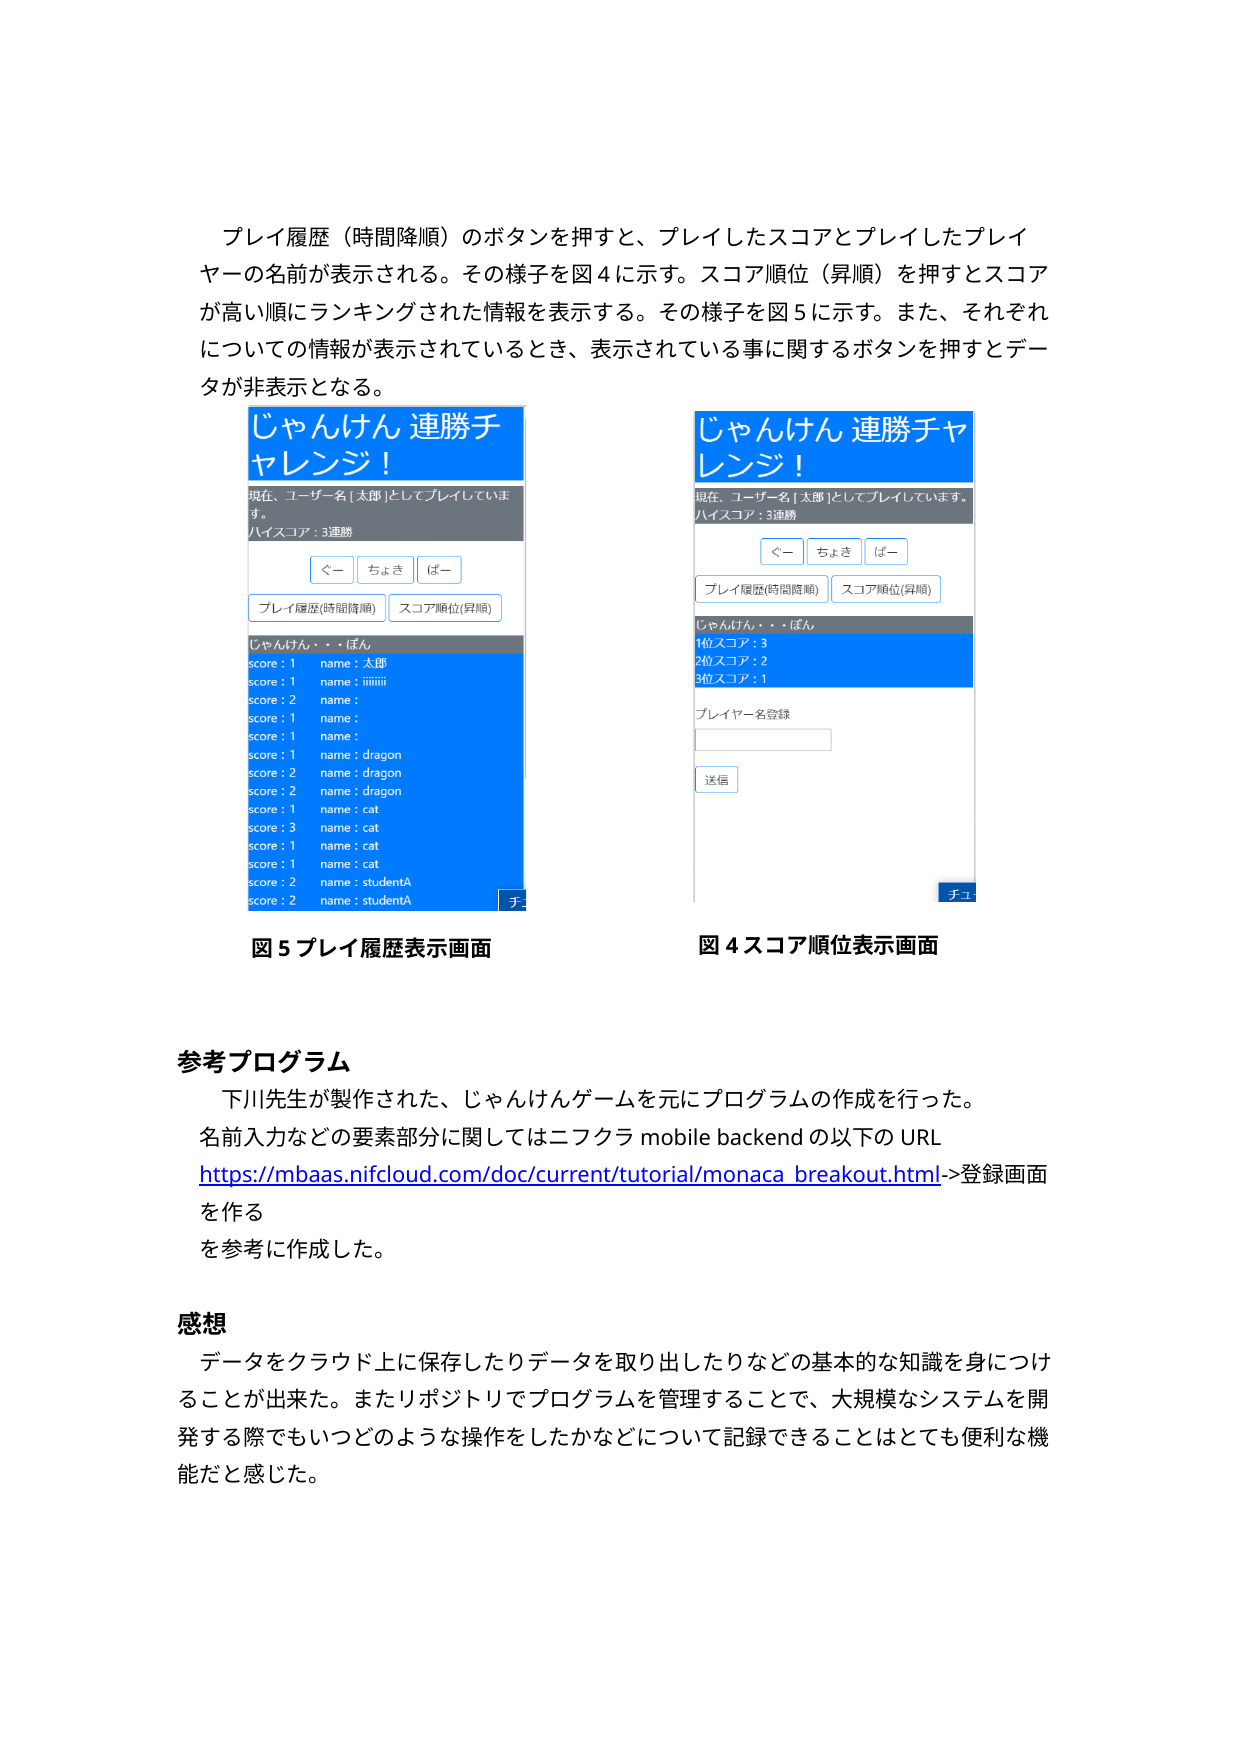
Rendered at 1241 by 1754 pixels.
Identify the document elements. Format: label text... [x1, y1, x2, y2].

subtitle 参考プログラム [177, 1042, 1063, 1079]
picture [693, 411, 976, 902]
text https://mbaas.nifcloud.com/doc/current/tutorial/monaca_breakout.html->登録画面を作る [199, 1154, 1063, 1229]
text プレイ履歴（時間降順）のボタンを押すと、プレイしたスコアとプレイしたプレイヤーの名前が表示される。その様子を図4に示す。スコア順位（昇順）を押すとスコアが高い順にランキングされた情報を表示する。その様子を図5に示す。また、それぞれについての情報が表示されているとき、表示されている事に関するボタンを押すとデータが非表示となる。 [199, 217, 1063, 404]
text データをクラウド上に保存したりデータを取り出したりなどの基本的な知識を身につけることが出来た。またリポジトリでプログラムを管理することで、大規模なシステムを開発する際でもいつどのような操作をしたかなどについて記録できることはとても便利な機能だと感じた。 [177, 1342, 1063, 1492]
text を参考に作成した。 [199, 1229, 1063, 1267]
text 下川先生が製作された、じゃんけんゲームを元にプログラムの作成を行った。 [199, 1079, 1063, 1117]
text 名前入力などの要素部分に関してはニフクラmobile backendの以下のURL [199, 1117, 1063, 1154]
subtitle 感想 [177, 1304, 1063, 1342]
picture [247, 405, 527, 911]
